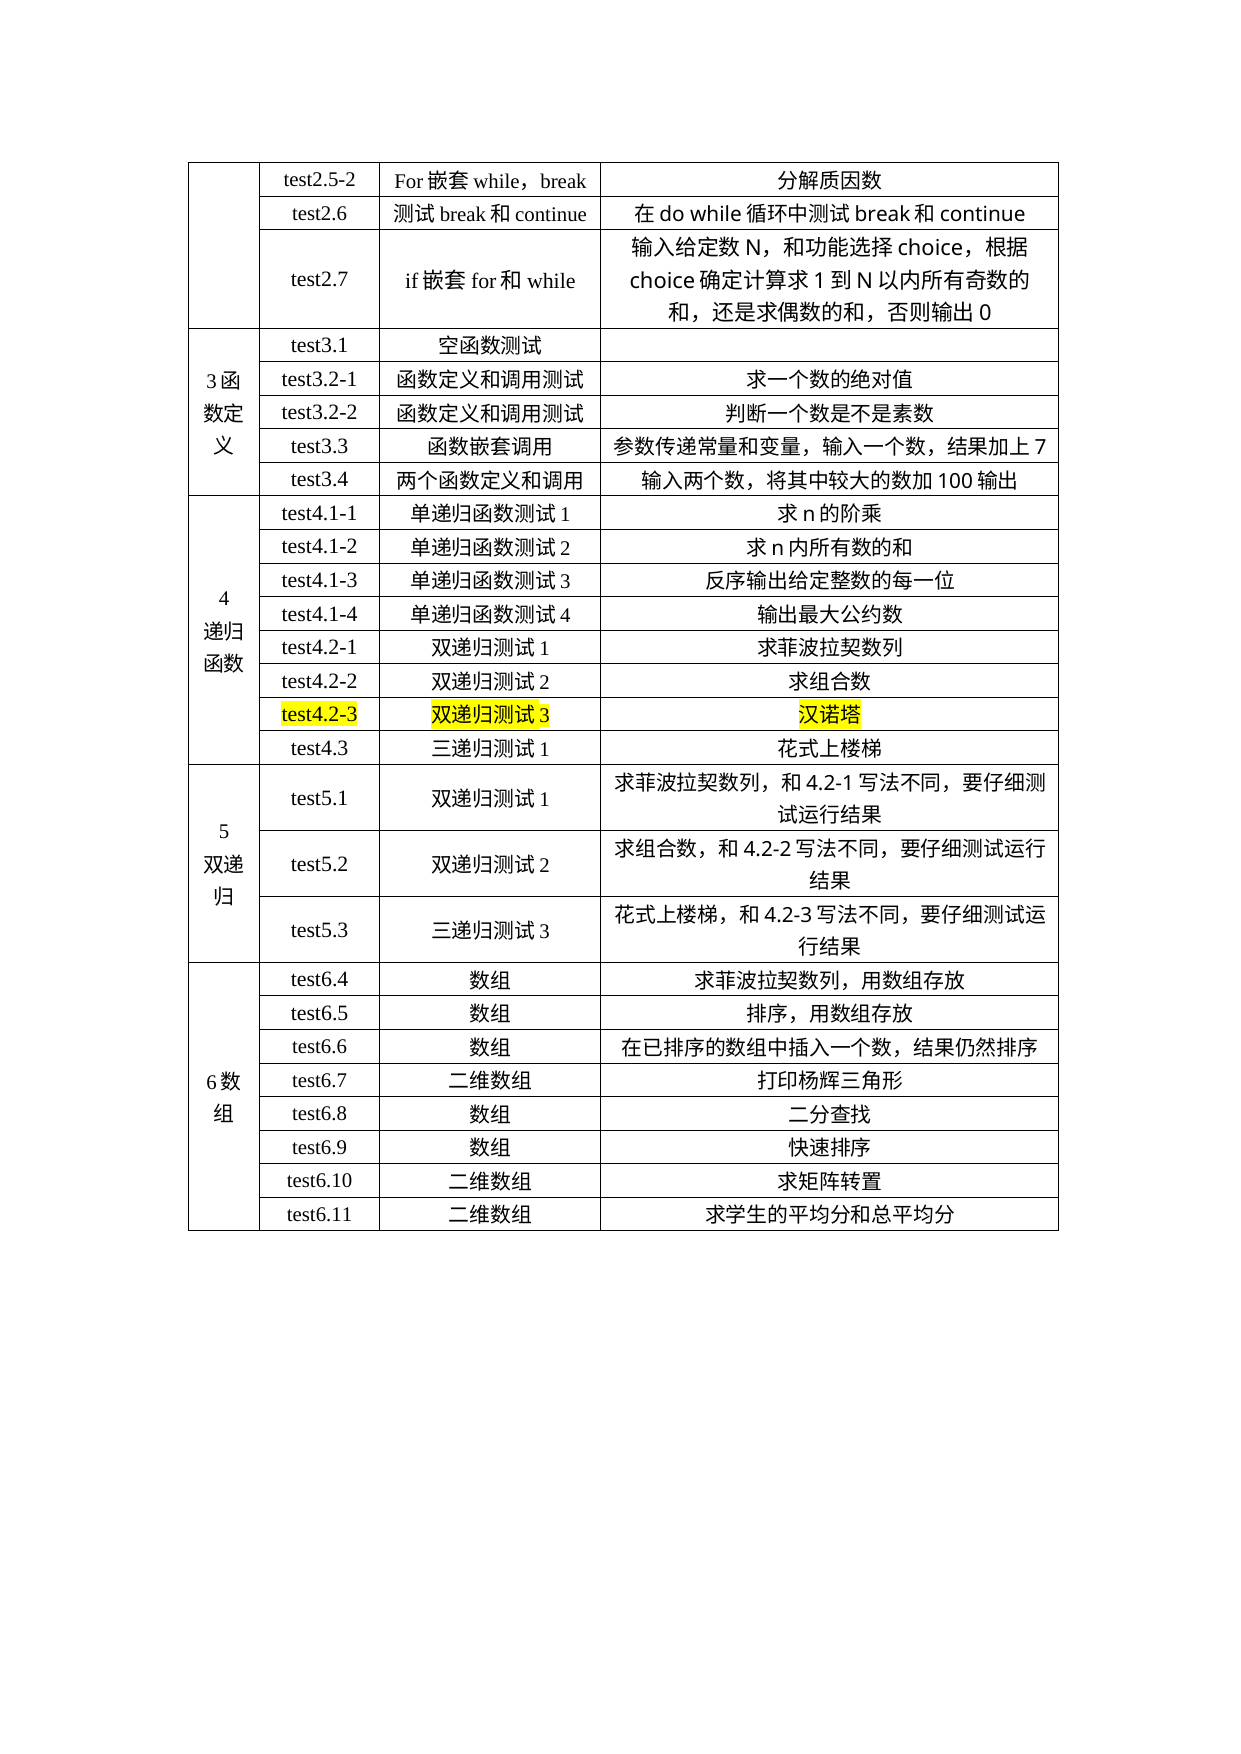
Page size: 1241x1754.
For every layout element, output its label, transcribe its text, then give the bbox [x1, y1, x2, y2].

table_cell 求组合数，和4.2-2写法不同，要仔细测试运行结果 [601, 831, 1058, 896]
table_cell test6.10 [260, 1164, 379, 1197]
table_cell 花式上楼梯 [601, 731, 1058, 764]
table_cell test4.1-3 [260, 564, 379, 596]
table_cell test2.7 [260, 230, 379, 328]
table_cell test4.2-1 [260, 631, 379, 663]
table_cell 求n的阶乘 [601, 496, 1058, 529]
table_cell test5.2 [260, 831, 379, 896]
table_cell 测试break和continue [380, 197, 600, 229]
table_cell 求矩阵转置 [601, 1164, 1058, 1197]
table_cell test6.8 [260, 1097, 379, 1129]
table_cell 函数定义和调用测试 [380, 362, 600, 395]
table_cell test4.2-2 [260, 664, 379, 697]
table_cell test4.1-4 [260, 597, 379, 629]
table_cell 求菲波拉契数列，和4.2-1写法不同，要仔细测试运行结果 [601, 765, 1058, 830]
table_cell test5.3 [260, 897, 379, 962]
table_cell 二分查找 [601, 1097, 1058, 1129]
table_cell 二维数组 [380, 1064, 600, 1096]
table_cell test6.11 [260, 1198, 379, 1230]
table_cell test2.6 [260, 197, 379, 229]
table_cell 单递归函数测试1 [380, 496, 600, 529]
table_cell 求一个数的绝对值 [601, 362, 1058, 395]
table_cell 两个函数定义和调用 [380, 463, 600, 495]
table_cell 排序，用数组存放 [601, 996, 1058, 1029]
table_cell test4.3 [260, 731, 379, 764]
table_cell test4.2-3 [260, 698, 379, 730]
table_cell test2.5-2 [260, 163, 379, 196]
table_cell 求菲波拉契数列 [601, 631, 1058, 663]
table_cell 数组 [380, 1097, 600, 1129]
table_cell 6数组 [189, 963, 259, 1230]
table_cell test6.4 [260, 963, 379, 995]
table_cell 三递归测试3 [380, 897, 600, 962]
table_cell 数组 [380, 996, 600, 1029]
table_cell test6.9 [260, 1131, 379, 1163]
table_cell 汉诺塔 [601, 698, 1058, 730]
table_cell 双递归测试1 [380, 631, 600, 663]
table_cell 求菲波拉契数列，用数组存放 [601, 963, 1058, 995]
table_cell 求组合数 [601, 664, 1058, 697]
table_cell 单递归函数测试3 [380, 564, 600, 596]
table_cell 输入给定数N，和功能选择choice，根据choice确定计算求1到N以内所有奇数的和，还是求偶数的和，否则输出0 [601, 230, 1058, 328]
table_cell test3.1 [260, 329, 379, 361]
table_cell 反序输出给定整数的每一位 [601, 564, 1058, 596]
table_cell 判断一个数是不是素数 [601, 396, 1058, 428]
table_cell 在do while循环中测试break和continue [601, 197, 1058, 229]
table_cell 数组 [380, 1131, 600, 1163]
table_cell test3.2-2 [260, 396, 379, 428]
table_cell 打印杨辉三角形 [601, 1064, 1058, 1096]
table_cell if嵌套for和while [380, 230, 600, 328]
table_cell 快速排序 [601, 1131, 1058, 1163]
table_cell test4.1-2 [260, 530, 379, 562]
table_cell 3函数定义 [189, 329, 259, 495]
table_cell 分解质因数 [601, 163, 1058, 196]
table_cell 在已排序的数组中插入一个数，结果仍然排序 [601, 1030, 1058, 1062]
table_cell test3.2-1 [260, 362, 379, 395]
table_cell test4.1-1 [260, 496, 379, 529]
table_cell 求n内所有数的和 [601, 530, 1058, 562]
table_cell 输入两个数，将其中较大的数加100输出 [601, 463, 1058, 495]
table_cell 5 双递归 [189, 765, 259, 962]
table_cell 单递归函数测试4 [380, 597, 600, 629]
table_cell 二维数组 [380, 1164, 600, 1197]
table_cell 双递归测试3 [380, 698, 600, 730]
table_cell 函数嵌套调用 [380, 429, 600, 462]
table_cell 双递归测试1 [380, 765, 600, 830]
table_cell test3.4 [260, 463, 379, 495]
table_cell 数组 [380, 963, 600, 995]
table_cell test3.3 [260, 429, 379, 462]
table_cell 求学生的平均分和总平均分 [601, 1198, 1058, 1230]
table_cell For嵌套while，break [380, 163, 600, 196]
table_cell 二维数组 [380, 1198, 600, 1230]
table_cell 空函数测试 [380, 329, 600, 361]
table_cell 4 递归函数 [189, 496, 259, 764]
table_cell 参数传递常量和变量，输入一个数，结果加上7 [601, 429, 1058, 462]
table_cell test6.5 [260, 996, 379, 1029]
table_cell [601, 329, 1058, 361]
table_cell 函数定义和调用测试 [380, 396, 600, 428]
table_cell test6.7 [260, 1064, 379, 1096]
table_cell 数组 [380, 1030, 600, 1062]
table_cell 三递归测试1 [380, 731, 600, 764]
table_cell 输出最大公约数 [601, 597, 1058, 629]
table_cell 花式上楼梯，和4.2-3写法不同，要仔细测试运行结果 [601, 897, 1058, 962]
table_cell test6.6 [260, 1030, 379, 1062]
table_cell 单递归函数测试2 [380, 530, 600, 562]
table_cell 双递归测试2 [380, 831, 600, 896]
table_cell test5.1 [260, 765, 379, 830]
table_cell 双递归测试2 [380, 664, 600, 697]
